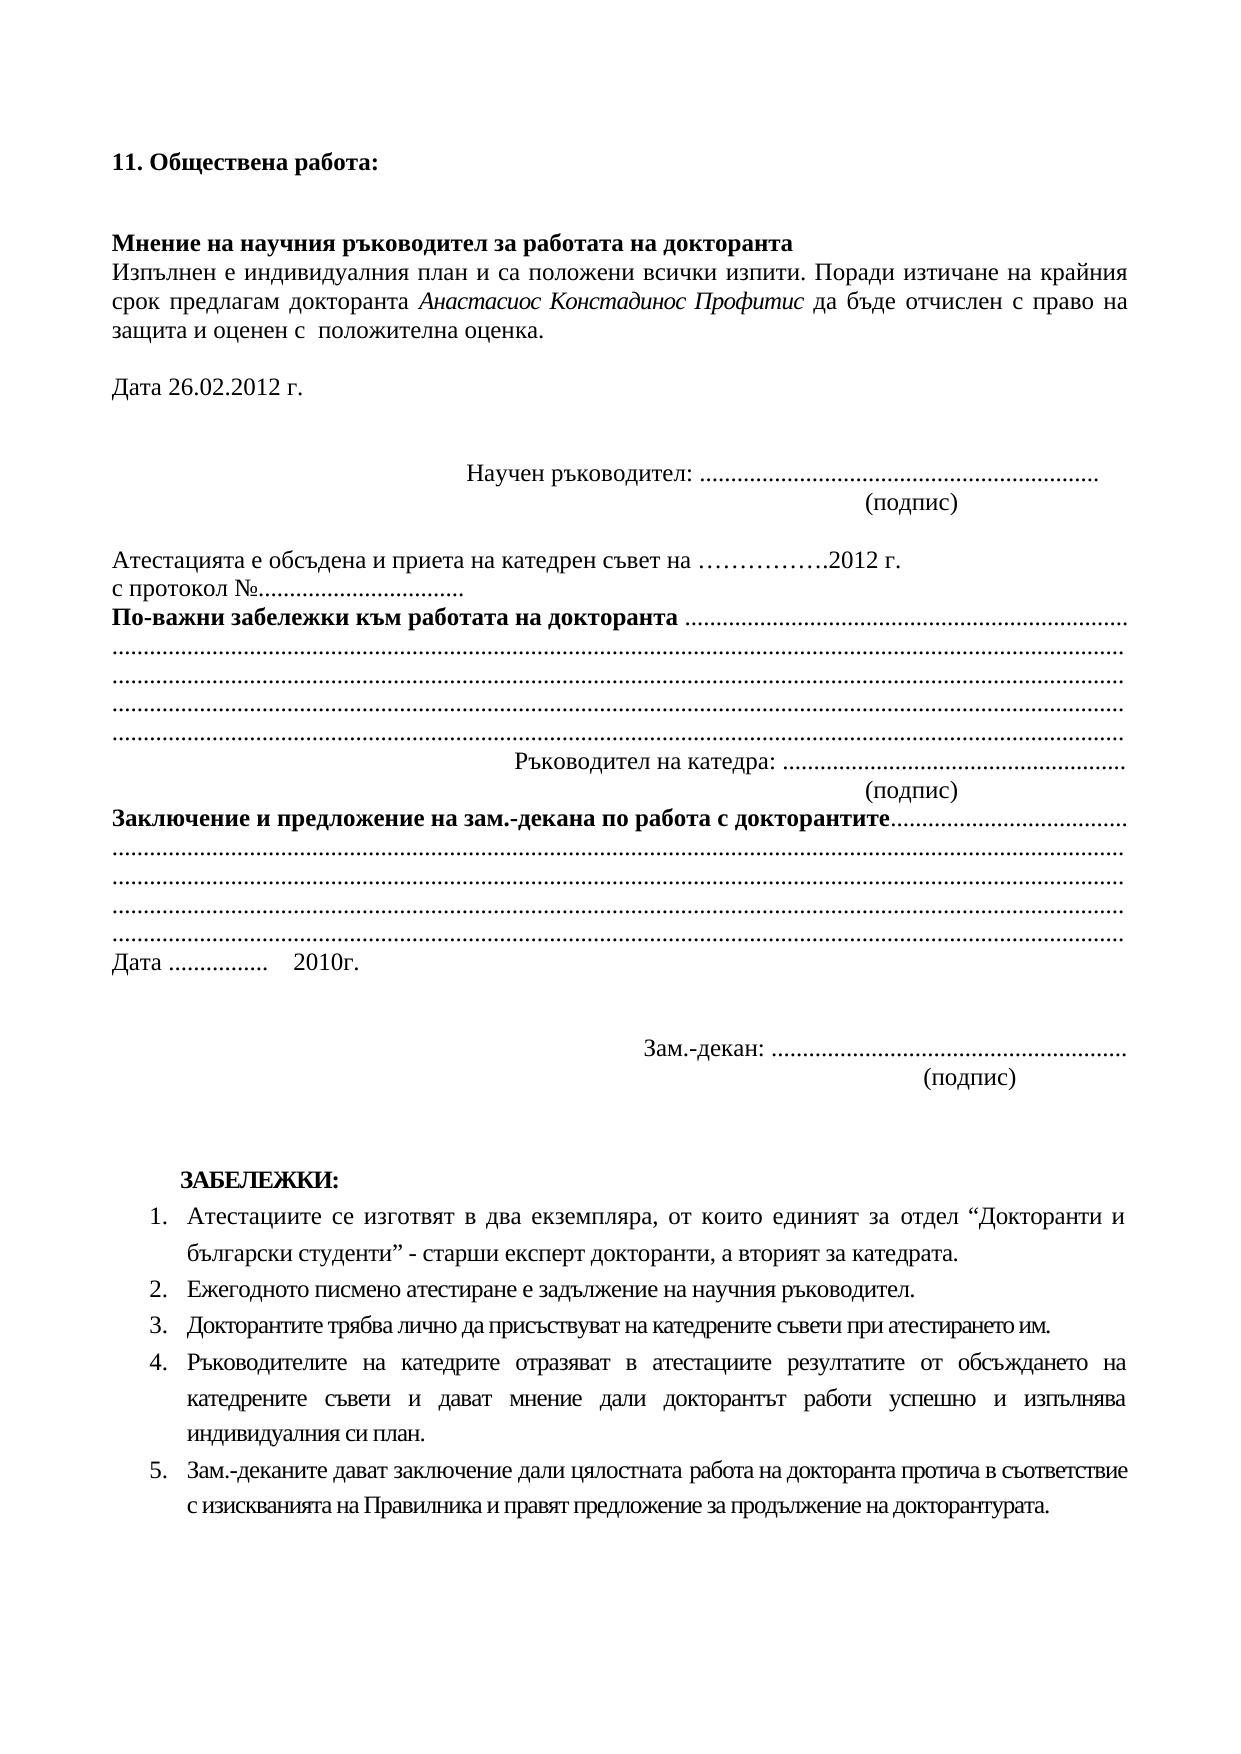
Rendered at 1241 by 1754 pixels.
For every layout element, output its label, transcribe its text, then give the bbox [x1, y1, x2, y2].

list Зам.-деканите дават заключение дали цялостната работа на докторанта протича в съответствие с изискванията на Правилника и правят предложение за продължение на докторантурата. [149, 1450, 1128, 1521]
text По-важни забележки към работата на докторанта ....................................................................... [112, 602, 1128, 631]
list Атестациите се изготвят в два екземпляра, от които единият за отдел “Докторанти и български студенти” - старши експерт докторанти, а вторият за катедрата. [149, 1195, 1125, 1268]
text Зам.-декан: ......................................................... [112, 1033, 1128, 1062]
list Ръководителите на катедрите отразяват в атестациите резултатите от обсъждането на катедрените съвети и дават мнение дали докторантът работи успешно и изпълнява индивидуалния си план. [149, 1342, 1127, 1449]
text Научен ръководител: ................................................................ [112, 458, 1128, 487]
text (подпис) [923, 1062, 1128, 1091]
text .................................................................................................................................................................. [112, 861, 1128, 890]
text (подпис) [112, 775, 1128, 803]
text Заключение и предложение на зам.-декана по работа с докторантите...................................... .................................................................................................................................................................. [112, 803, 1128, 861]
list Докторантите трябва лично да присъствуват на катедрените съвети при атестирането им. [149, 1307, 1126, 1340]
text .................................................................................................................................................................. [112, 890, 1128, 918]
text с протокол №................................. [112, 573, 1128, 602]
text .................................................................................................................................................................. [112, 688, 1128, 717]
text (подпис) [112, 487, 1128, 516]
text .................................................................................................................................................................. [112, 660, 1128, 688]
text .................................................................................................................................................................. [112, 631, 1128, 660]
text Атестацията е обсъдена и приета на катедрен съвет на …………….2012 г. [112, 545, 1128, 573]
text Дата 26.02.2012 г. [112, 372, 1128, 401]
text 11. Обществена работа: [112, 147, 1128, 176]
list Ежегодното писмено атестиране е задължение на научния ръководител. [149, 1268, 1128, 1305]
text Изпълнен е индивидуалния план и са положени всички изпити. Поради изтичане на крайния срок предлагам докторанта Анастасиос Констадинос Профитис да бъде отчислен с право на защита и оценен с положителна оценка. [112, 257, 1128, 343]
text .................................................................................................................................................................. [112, 717, 1128, 746]
text Мнение на научния ръководител за работата на докторанта [112, 228, 1128, 257]
text .................................................................................................................................................................. [112, 918, 1128, 947]
text Ръководител на катедра: ....................................................... [112, 746, 1128, 775]
text Дата ................ 2010г. [112, 947, 1128, 976]
text ЗАБЕЛЕЖКИ: [180, 1159, 1128, 1195]
